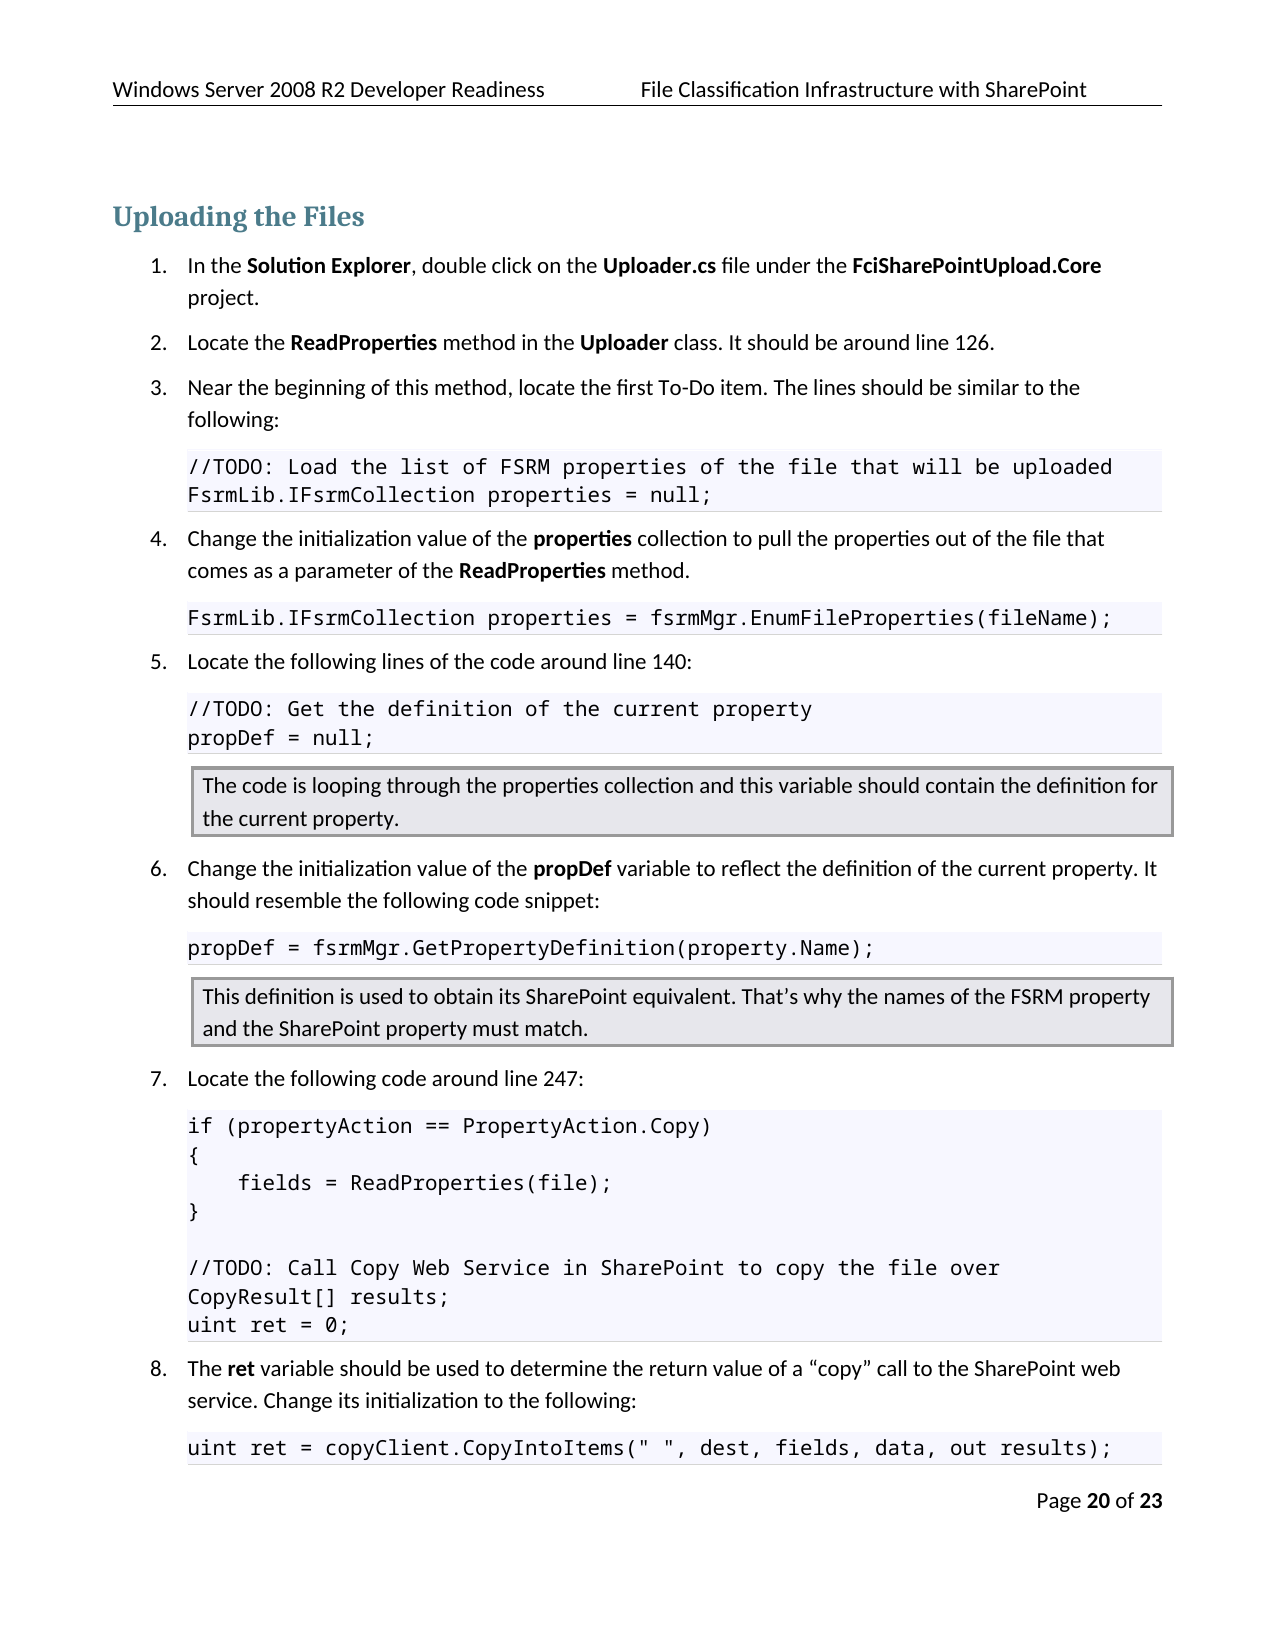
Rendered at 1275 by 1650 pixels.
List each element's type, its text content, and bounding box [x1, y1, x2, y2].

text CopyResult[] results; [187, 1279, 1162, 1308]
list Locate the ReadProperties method in the Uploader class. It should be around line 126. [150, 328, 1162, 356]
list Change the initialization value of the properties collection to pull the properties out of the file that comes as a parameter of the ReadProperties method. [150, 524, 1162, 584]
text propDef = null; [187, 720, 1162, 754]
text FsrmLib.IFsrmCollection properties = fsrmMgr.EnumFileProperties(fileName); [187, 602, 1162, 634]
list Change the initialization value of the propDef variable to reflect the definition of the current property. It should resemble the following code snippet: [150, 854, 1162, 914]
text The code is looping through the properties collection and this variable should contain the definition for the current property. [194, 770, 1171, 834]
text //TODO: Get the definition of the current property [187, 693, 1162, 720]
list In the Solution Explorer, double click on the Uploader.cs file under the FciSharePointUpload.Core project. [150, 251, 1162, 311]
text //TODO: Load the list of FSRM properties of the file that will be uploaded [187, 451, 1162, 478]
text This definition is used to obtain its SharePoint equivalent. That’s why the names of the FSRM property and the SharePoint property must match. [194, 980, 1171, 1044]
text } [187, 1194, 1162, 1222]
list Near the beginning of this method, locate the first To-Do item. The lines should be similar to the following: [150, 373, 1162, 433]
text if (propertyAction == PropertyAction.Copy) [187, 1110, 1162, 1137]
text propDef = fsrmMgr.GetPropertyDefinition(property.Name); [187, 932, 1162, 964]
text //TODO: Call Copy Web Service in SharePoint to copy the file over [187, 1251, 1162, 1279]
text FsrmLib.IFsrmCollection properties = null; [187, 478, 1162, 512]
subtitle Uploading the Files [112, 200, 1162, 233]
list The ret variable should be used to determine the return value of a “copy” call to the SharePoint web service. Change its initialization to the following: [150, 1354, 1162, 1414]
list Locate the following code around line 247: [150, 1064, 1162, 1092]
list Locate the following lines of the code around line 140: [150, 647, 1162, 675]
text fields = ReadProperties(file); [187, 1166, 1162, 1194]
text uint ret = copyClient.CopyIntoItems(" ", dest, fields, data, out results); [187, 1432, 1162, 1464]
text { [187, 1137, 1162, 1166]
text uint ret = 0; [187, 1308, 1162, 1341]
